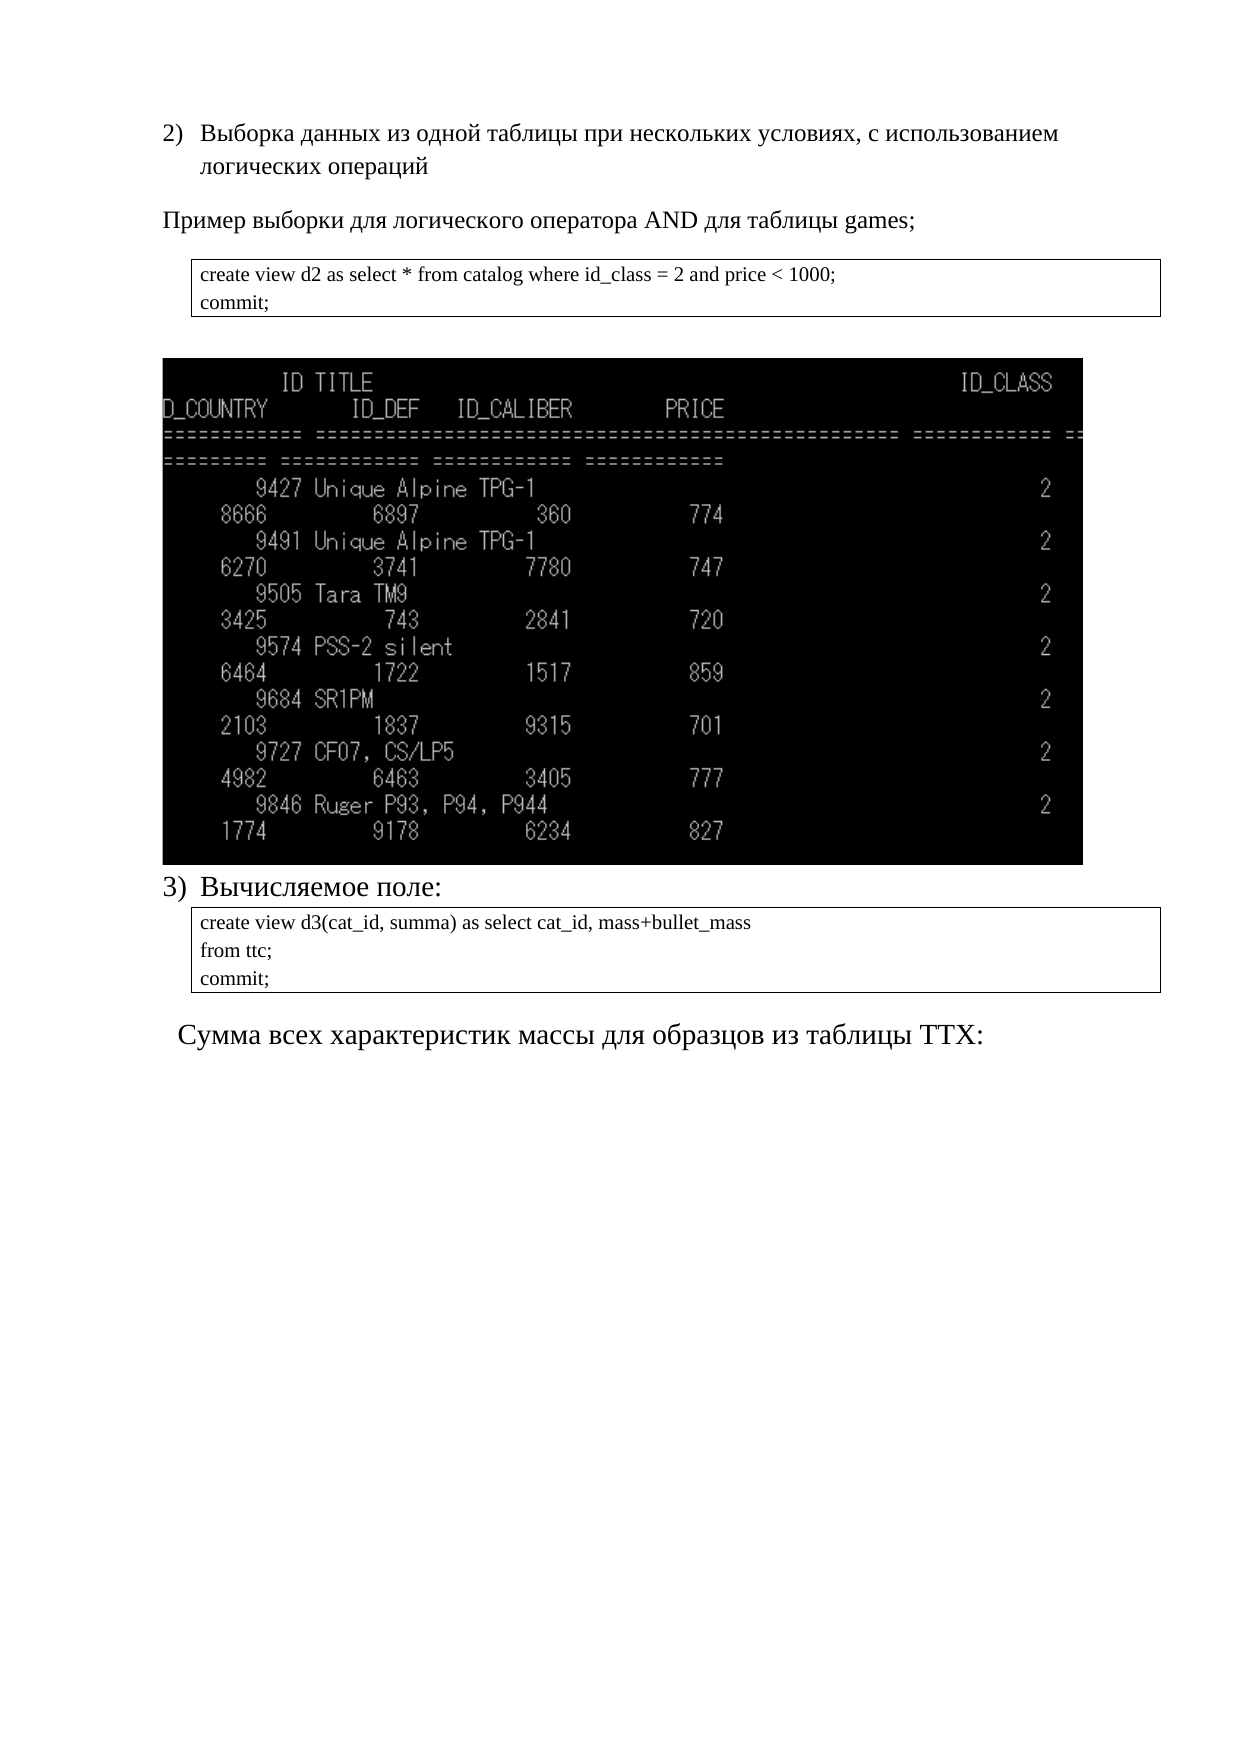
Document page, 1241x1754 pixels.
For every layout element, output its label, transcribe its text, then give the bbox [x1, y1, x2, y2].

list Выборка данных из одной таблицы при нескольких условиях, с использованием логических операций [162, 118, 1152, 180]
picture [162, 358, 1083, 865]
text Сумма всех характеристик массы для образцов из таблицы ТТХ: [177, 1017, 1152, 1051]
list from ttc; [192, 935, 1160, 962]
list commit; [192, 286, 1160, 316]
text Пример выборки для логического оператора AND для таблицы games; [162, 205, 1152, 234]
list create view d3(cat_id, summa) as select cat_id, mass+bullet_mass [192, 908, 1160, 934]
list create view d2 as select * from catalog where id_class = 2 and price < 1000; [192, 260, 1160, 286]
list Вычисляемое поле: [162, 869, 1152, 902]
list commit; [192, 962, 1160, 992]
